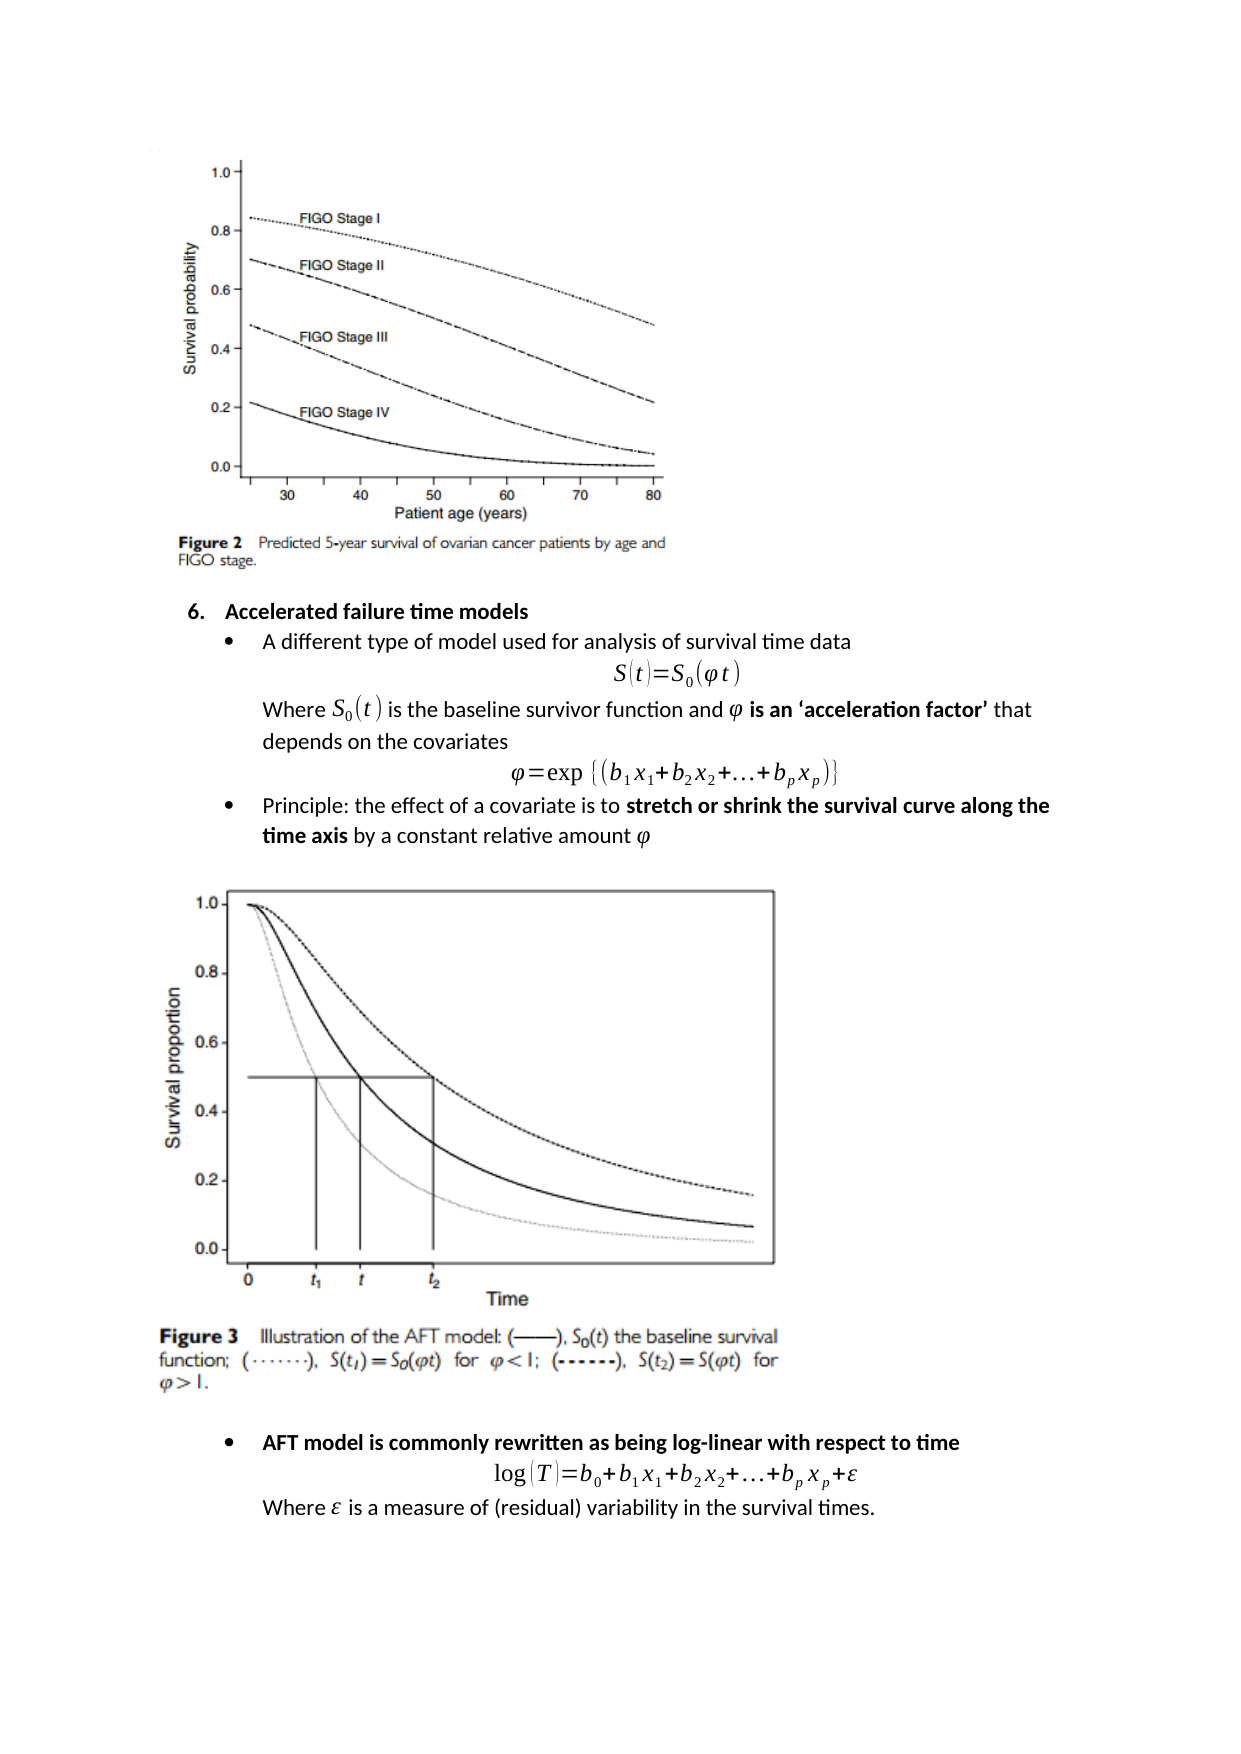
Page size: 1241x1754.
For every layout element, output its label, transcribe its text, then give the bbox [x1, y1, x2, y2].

picture [150, 868, 804, 1409]
list Where is a measure of (residual) variability in the survival times. [262, 1493, 1090, 1521]
list Where is the baseline survivor function and is an ‘acceleration factor’ that depends on the covariates [262, 693, 1090, 755]
list AFT model is commonly rewritten as being log-linear with respect to time [225, 1428, 1090, 1456]
list Principle: the effect of a covariate is to stretch or shrink the survival curve along the time axis by a constant relative amount [225, 791, 1090, 849]
picture [150, 150, 675, 579]
list A different type of model used for analysis of survival time data [225, 627, 1090, 656]
list Accelerated failure time models [187, 597, 1090, 625]
